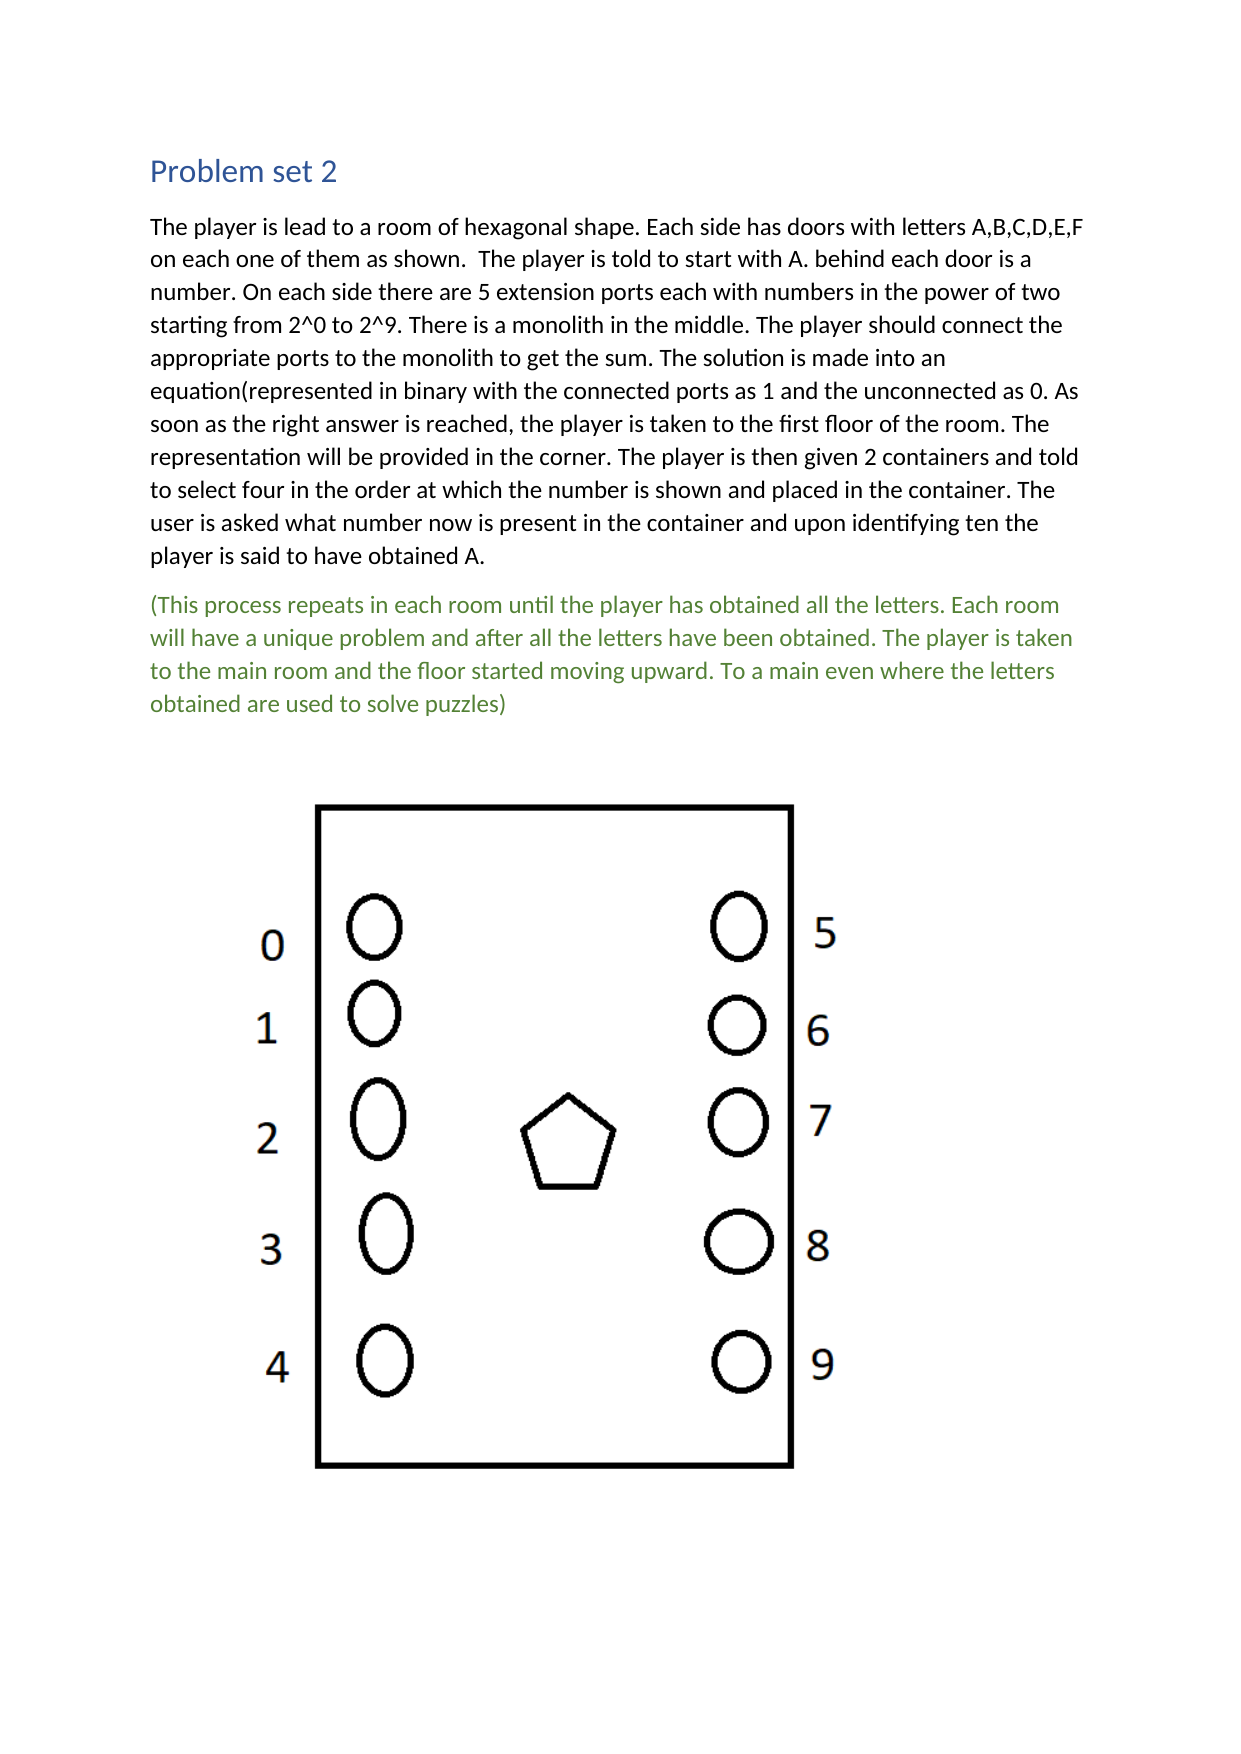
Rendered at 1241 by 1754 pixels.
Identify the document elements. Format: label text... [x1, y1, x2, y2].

picture [150, 737, 988, 1539]
text (This process repeats in each room until the player has obtained all the letters. Each room will have a unique problem and after all the letters have been obtained. The player is taken to the main room and the floor started moving upward. To a main even where the letters obtained are used to solve puzzles) [150, 589, 1090, 719]
text Problem set 2 [150, 150, 1090, 191]
text The player is lead to a room of hexagonal shape. Each side has doors with letters A,B,C,D,E,F on each one of them as shown. The player is told to start with A. behind each door is a number. On each side there are 5 extension ports each with numbers in the power of two starting from 2^0 to 2^9. There is a monolith in the middle. The player should connect the appropriate ports to the monolith to get the sum. The solution is made into an equation(represented in binary with the connected ports as 1 and the unconnected as 0. As soon as the right answer is reached, the player is taken to the first floor of the room. The representation will be provided in the corner. The player is then given 2 containers and told to select four in the order at which the number is shown and placed in the container. The user is asked what number now is present in the container and upon identifying ten the player is said to have obtained A. [150, 211, 1090, 570]
